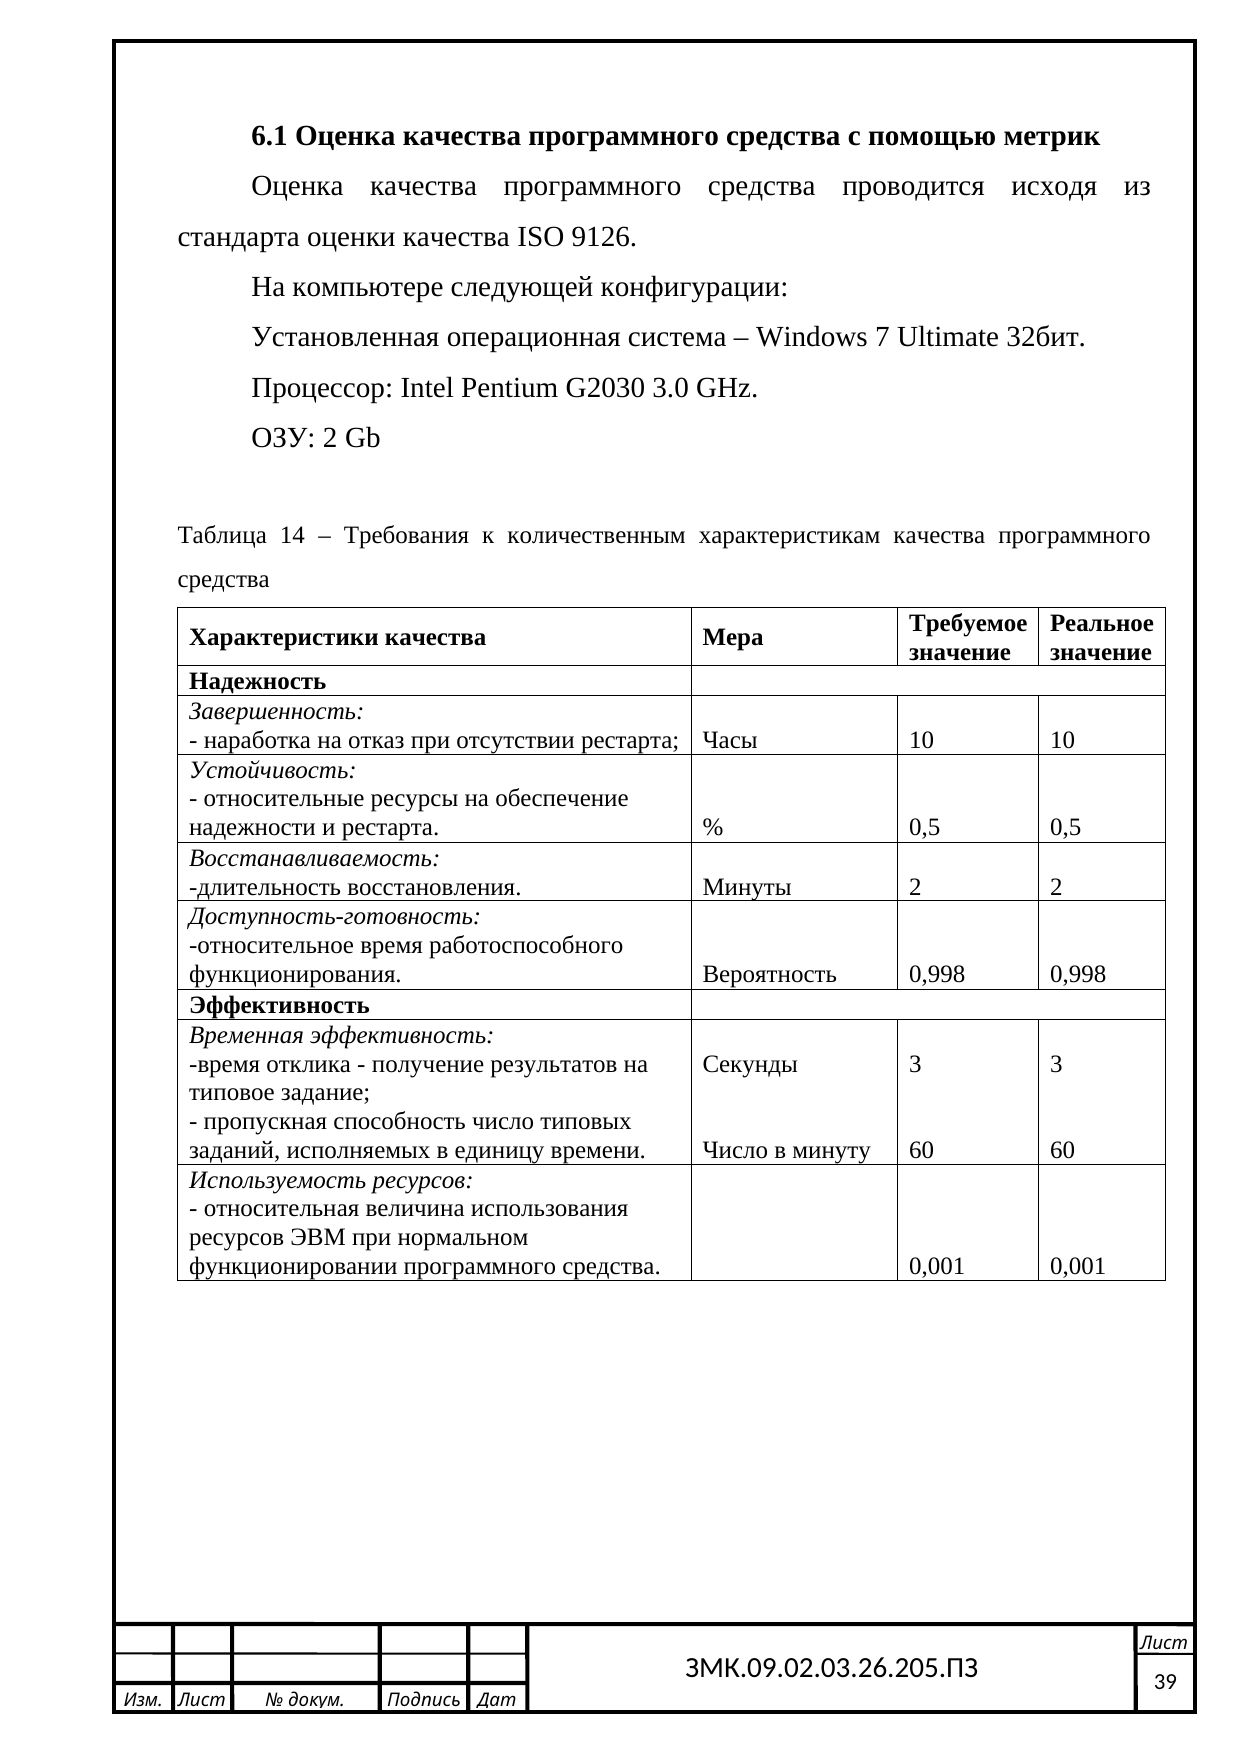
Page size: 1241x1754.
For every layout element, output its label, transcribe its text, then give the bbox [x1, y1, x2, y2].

table_cell Секунды Число в минуту [692, 1020, 897, 1164]
table_cell Временная эффективность: -время отклика - получение результатов на типовое задание; - пропускная способность число типовых заданий, исполняемых в единицу времени. [178, 1020, 691, 1164]
table_header Характеристики качества [178, 608, 691, 665]
text 6.1 Оценка качества программного средства с помощью метрик [177, 118, 1152, 152]
text Процессор: Intel Pentium G2030 3.0 GHz. [177, 370, 1152, 403]
table_cell [692, 1165, 897, 1280]
table_cell 0,001 [898, 1165, 1038, 1280]
text На компьютере следующей конфигурации: [177, 269, 1152, 303]
table_cell 3 60 [898, 1020, 1038, 1164]
table_cell 2 [1039, 843, 1165, 900]
table_cell % [692, 755, 897, 842]
table_cell Используемость ресурсов: - относительная величина использования ресурсов ЭВМ при нормальном функционировании программного средства. [178, 1165, 691, 1280]
table_cell 0,998 [1039, 901, 1165, 989]
table_cell Завершенность: - наработка на отказ при отсутствии рестарта; [178, 696, 691, 754]
table_header Мера [692, 608, 897, 665]
table_cell 10 [898, 696, 1038, 754]
table_header Требуемое значение [898, 608, 1038, 665]
table_cell Часы [692, 696, 897, 754]
table_cell [692, 666, 1165, 695]
table_cell 0,001 [1039, 1165, 1165, 1280]
text Установленная операционная система – Windows 7 Ultimate 32бит. [177, 319, 1152, 353]
table_cell Минуты [692, 843, 897, 900]
table_cell 2 [898, 843, 1038, 900]
table_cell 0,998 [898, 901, 1038, 989]
table_cell 10 [1039, 696, 1165, 754]
table_cell Устойчивость: - относительные ресурсы на обеспечение надежности и рестарта. [178, 755, 691, 842]
table_cell Восстанавливаемость: -длительность восстановления. [178, 843, 691, 900]
table_cell [692, 990, 1165, 1019]
table_header Реальное значение [1039, 608, 1165, 665]
table_cell Вероятность [692, 901, 897, 989]
table_cell 0,5 [898, 755, 1038, 842]
table_cell Надежность [178, 666, 691, 695]
table_cell Эффективность [178, 990, 691, 1019]
table_cell Доступность-готовность: -относительное время работоспособного функционирования. [178, 901, 691, 989]
text ОЗУ: 2 Gb [177, 420, 1152, 453]
table_cell 3 60 [1039, 1020, 1165, 1164]
text Таблица 14 – Требования к количественным характеристикам качества программного средства [177, 521, 1152, 592]
text Оценка качества программного средства проводится исходя из стандарта оценки качества ISО 9126. [177, 168, 1152, 252]
table_cell 0,5 [1039, 755, 1165, 842]
